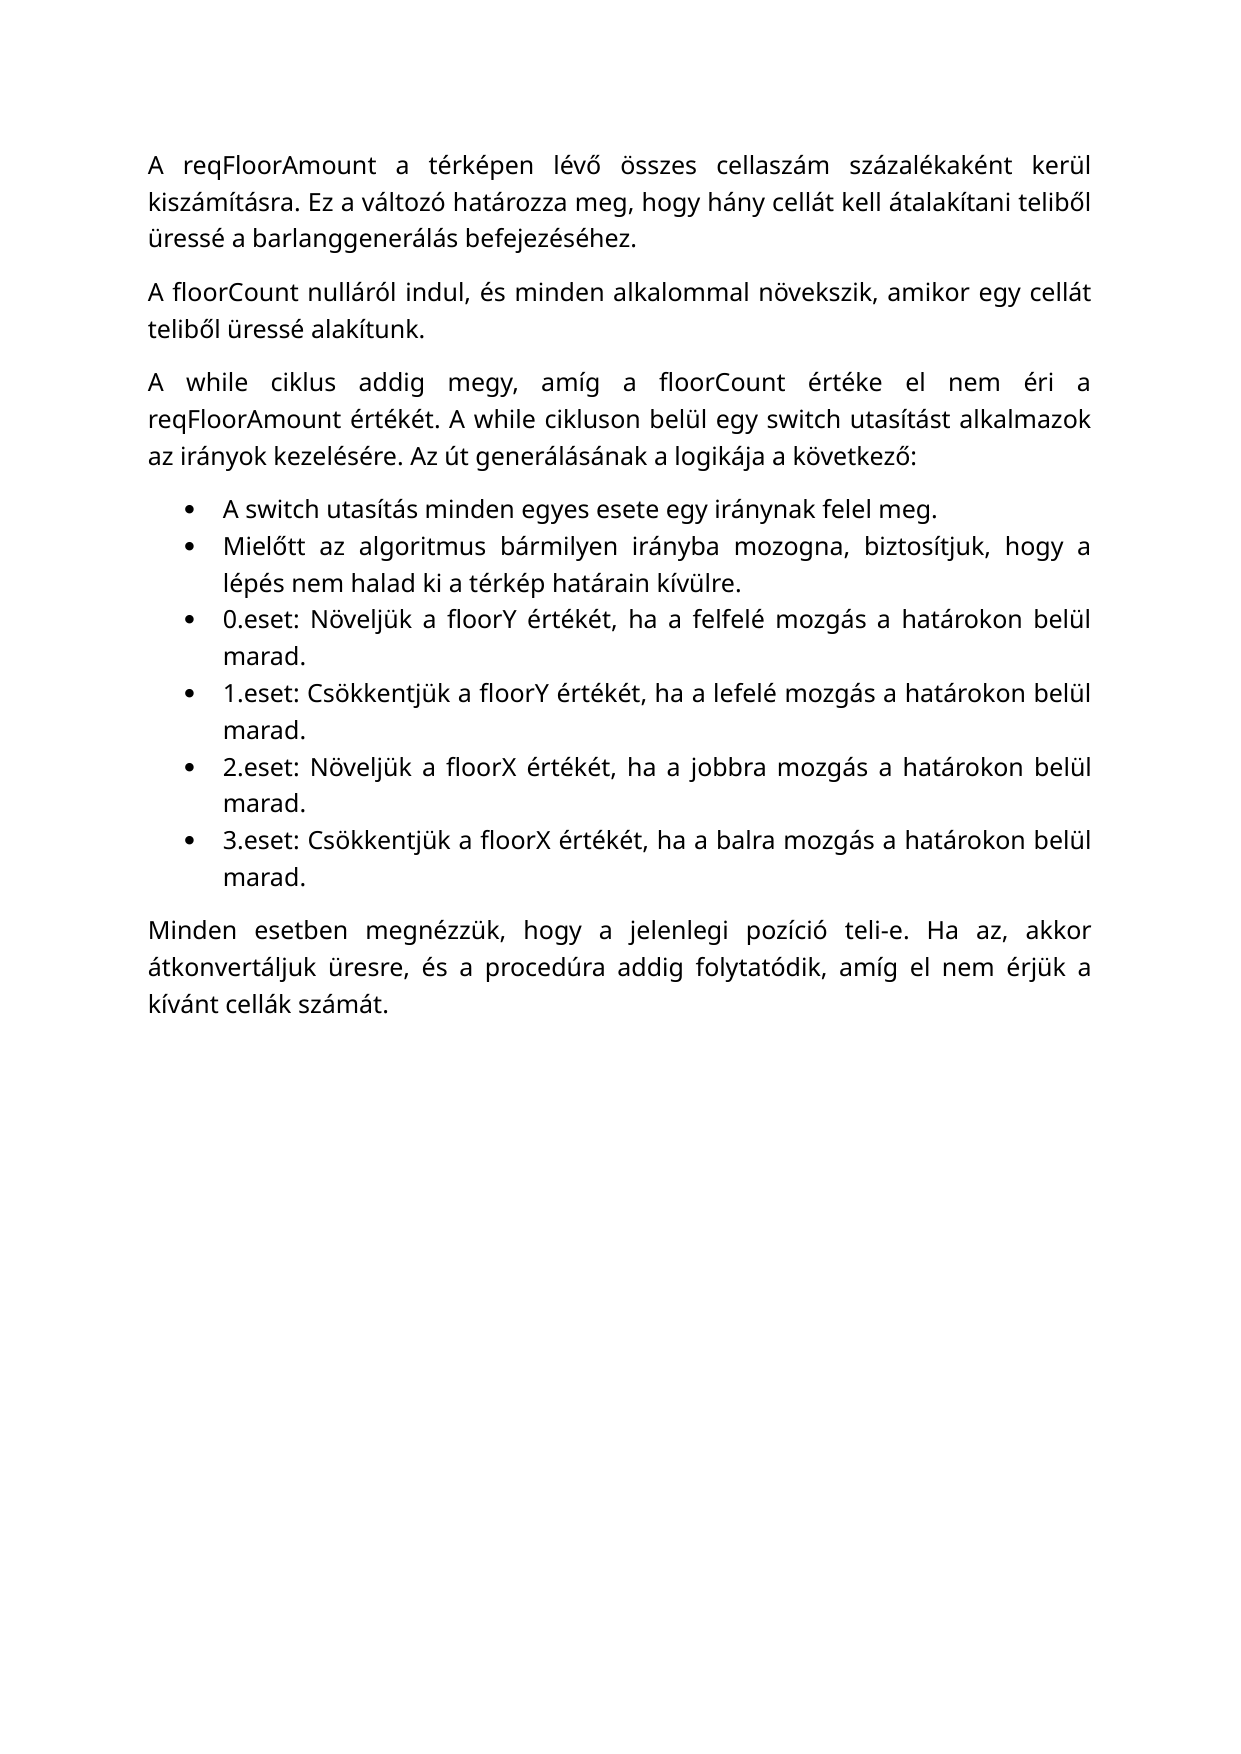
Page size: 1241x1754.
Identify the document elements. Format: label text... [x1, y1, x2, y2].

text A floorCount nulláról indul, és minden alkalommal növekszik, amikor egy cellát teliből üressé alakítunk. [148, 274, 1093, 345]
text Minden esetben megnézzük, hogy a jelenlegi pozíció teli-e. Ha az, akkor átkonvertáljuk üresre, és a procedúra addig folytatódik, amíg el nem érjük a kívánt cellák számát. [148, 913, 1093, 1021]
list Mielőtt az algoritmus bármilyen irányba mozogna, biztosítjuk, hogy a lépés nem halad ki a térkép határain kívülre. [185, 528, 1093, 599]
list 1.eset: Csökkentjük a floorY értékét, ha a lefelé mozgás a határokon belül marad. [185, 676, 1093, 746]
text A while ciklus addig megy, amíg a floorCount értéke el nem éri a reqFloorAmount értékét. A while cikluson belül egy switch utasítást alkalmazok az irányok kezelésére. Az út generálásának a logikája a következő: [148, 365, 1093, 472]
list 3.eset: Csökkentjük a floorX értékét, ha a balra mozgás a határokon belül marad. [185, 823, 1093, 893]
list A switch utasítás minden egyes esete egy iránynak felel meg. [185, 492, 1093, 526]
list 0.eset: Növeljük a floorY értékét, ha a felfelé mozgás a határokon belül marad. [185, 602, 1093, 673]
list 2.eset: Növeljük a floorX értékét, ha a jobbra mozgás a határokon belül marad. [185, 749, 1093, 820]
text A reqFloorAmount a térképen lévő összes cellaszám százalékaként kerül kiszámításra. Ez a változó határozza meg, hogy hány cellát kell átalakítani teliből üressé a barlanggenerálás befejezéséhez. [148, 148, 1093, 255]
